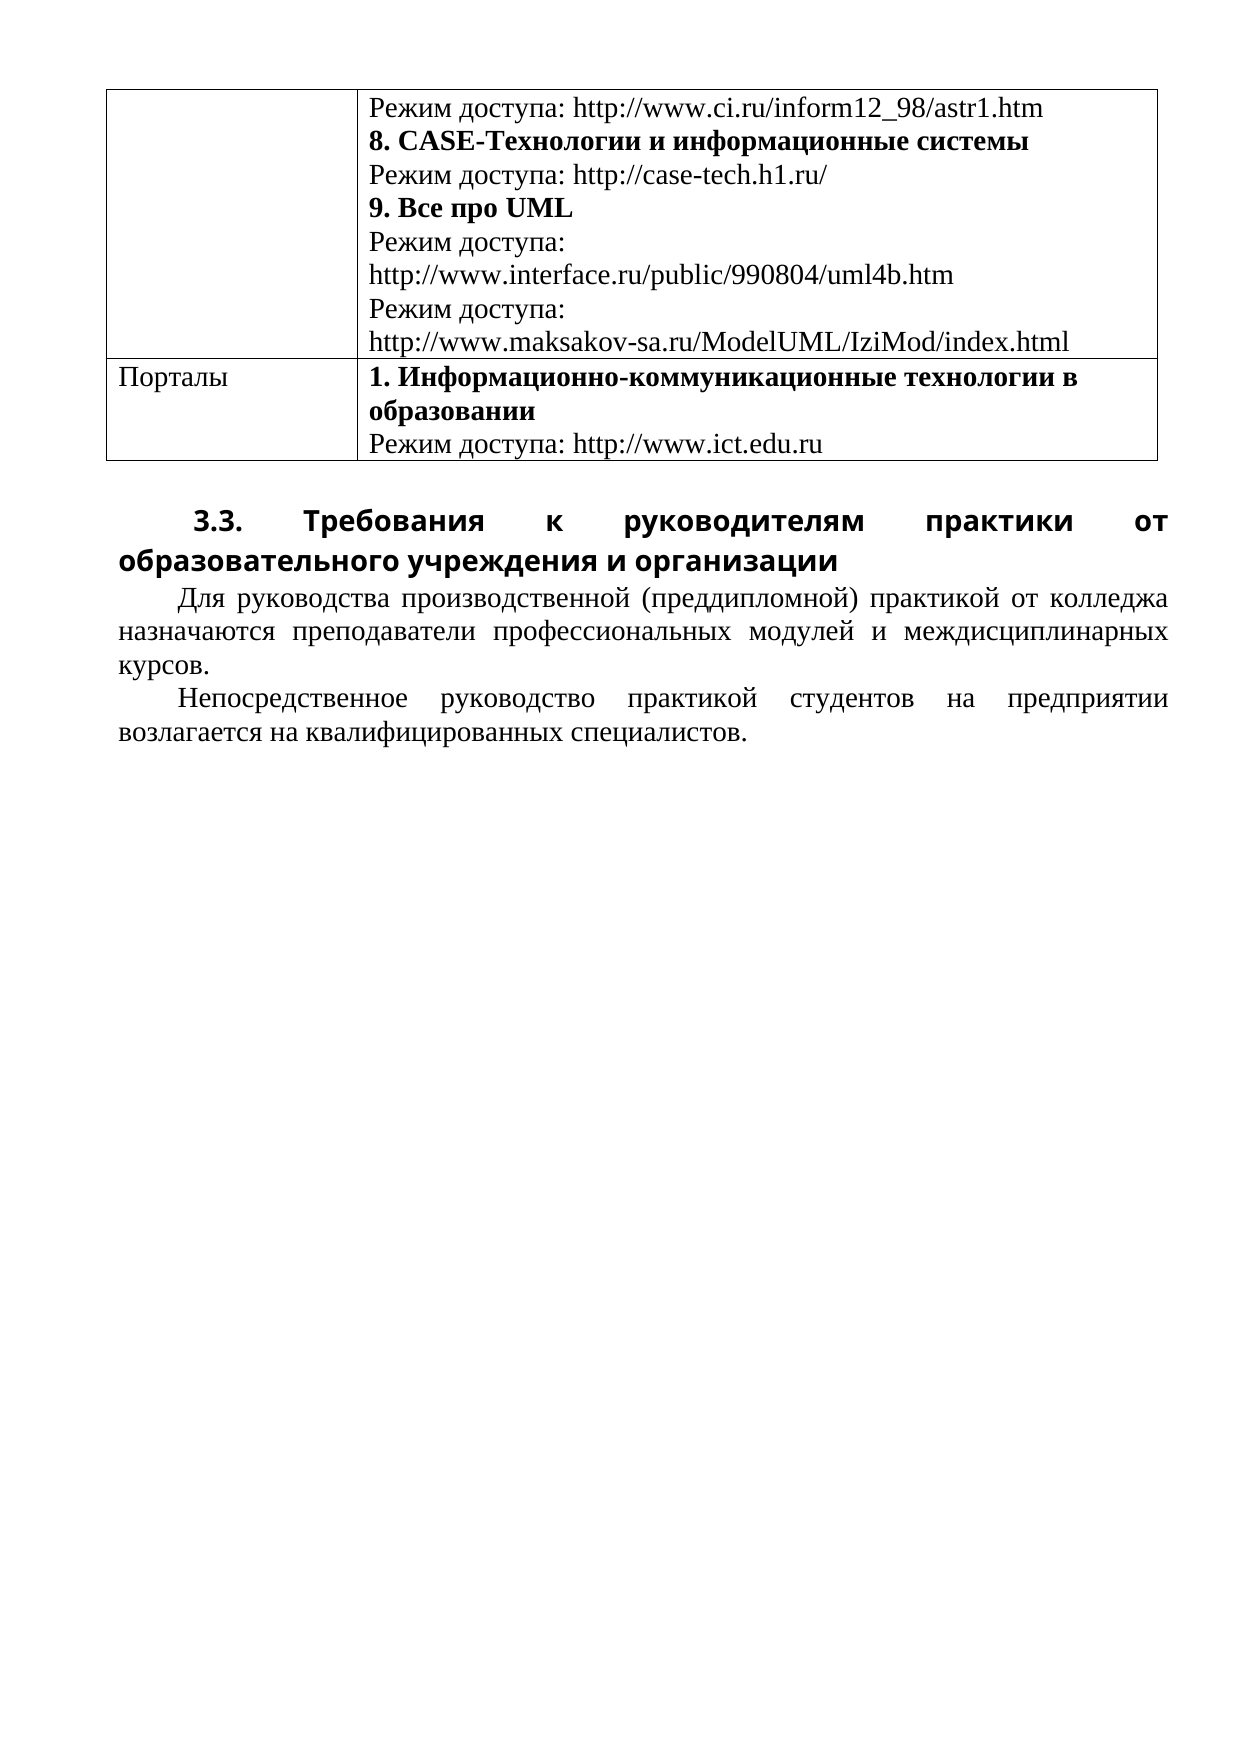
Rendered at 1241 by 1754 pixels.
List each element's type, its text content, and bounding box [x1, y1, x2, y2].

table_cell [358, 90, 1157, 358]
text Для руководства производственной (преддипломной) практикой от колледжа назначаются преподаватели профессиональных модулей и междисциплинарных курсов. [118, 580, 1169, 680]
list 3.3. Требования к руководителям практики от образовательного учреждения и организации [118, 500, 1169, 580]
table_cell 1. Информационно-коммуникационные технологии в образовании Режим доступа: http://www.ict.edu.ru [358, 359, 1157, 460]
table_cell Порталы [107, 359, 357, 460]
text Непосредственное руководство практикой студентов на предприятии возлагается на квалифицированных специалистов. [118, 680, 1169, 747]
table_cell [107, 90, 357, 358]
